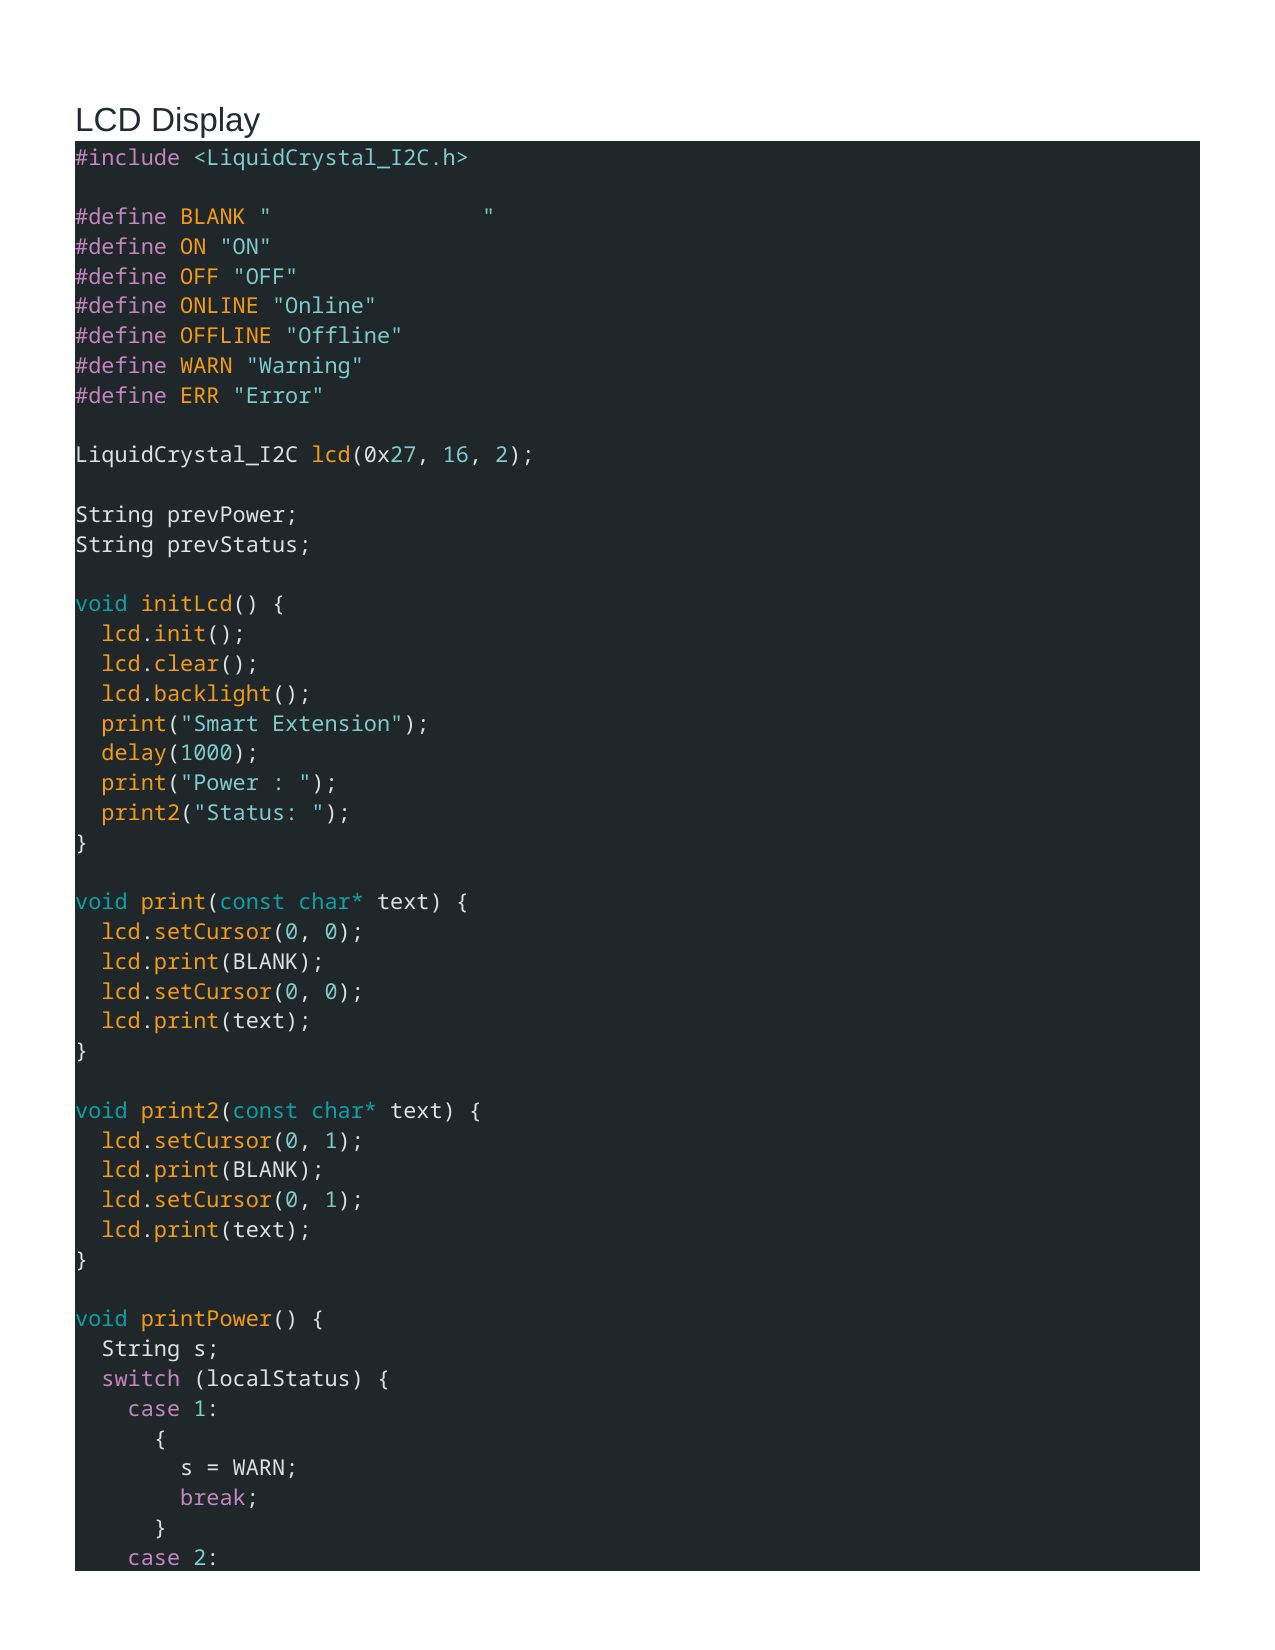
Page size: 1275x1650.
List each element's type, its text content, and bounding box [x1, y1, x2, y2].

text #define ONLINE "Online" [75, 290, 1200, 320]
text } [75, 1244, 1200, 1273]
text case 1: [75, 1393, 1200, 1422]
text #define ON "ON" [75, 231, 1200, 261]
text } [75, 1512, 1200, 1542]
text delay(1000); [75, 737, 1200, 767]
text void initLcd() { [75, 588, 1200, 618]
text #define OFF "OFF" [75, 261, 1200, 290]
text #define OFFLINE "Offline" [75, 320, 1200, 350]
text switch (localStatus) { [75, 1363, 1200, 1393]
text lcd.setCursor(0, 1); [75, 1124, 1200, 1154]
text lcd.backlight(); [75, 678, 1200, 707]
text lcd.setCursor(0, 0); [75, 976, 1200, 1005]
text lcd.init(); [75, 618, 1200, 648]
text #include <LiquidCrystal_I2C.h> [75, 141, 1200, 171]
text lcd.setCursor(0, 1); [75, 1184, 1200, 1214]
text void print(const char* text) { [75, 886, 1200, 916]
text lcd.setCursor(0, 0); [75, 916, 1200, 946]
text lcd.print(text); [75, 1214, 1200, 1244]
text #define ERR "Error" [75, 380, 1200, 409]
text s = WARN; [75, 1452, 1200, 1482]
text void print2(const char* text) { [75, 1095, 1200, 1124]
text lcd.print(BLANK); [75, 946, 1200, 976]
text #define BLANK " " [75, 201, 1200, 231]
text #define WARN "Warning" [75, 350, 1200, 380]
text lcd.print(BLANK); [75, 1154, 1200, 1184]
text print("Power : "); [75, 767, 1200, 797]
text String prevStatus; [75, 529, 1200, 558]
text } [75, 827, 1200, 856]
text LiquidCrystal_I2C lcd(0x27, 16, 2); [75, 439, 1200, 469]
text String s; [75, 1333, 1200, 1363]
text print("Smart Extension"); [75, 707, 1200, 737]
text case 2: [75, 1542, 1200, 1571]
text } [75, 1035, 1200, 1065]
text String prevPower; [75, 499, 1200, 529]
subtitle LCD Display [75, 100, 1200, 138]
text lcd.print(text); [75, 1005, 1200, 1035]
text break; [75, 1482, 1200, 1512]
text lcd.clear(); [75, 648, 1200, 678]
text print2("Status: "); [75, 797, 1200, 827]
text { [75, 1422, 1200, 1452]
text void printPower() { [75, 1303, 1200, 1333]
